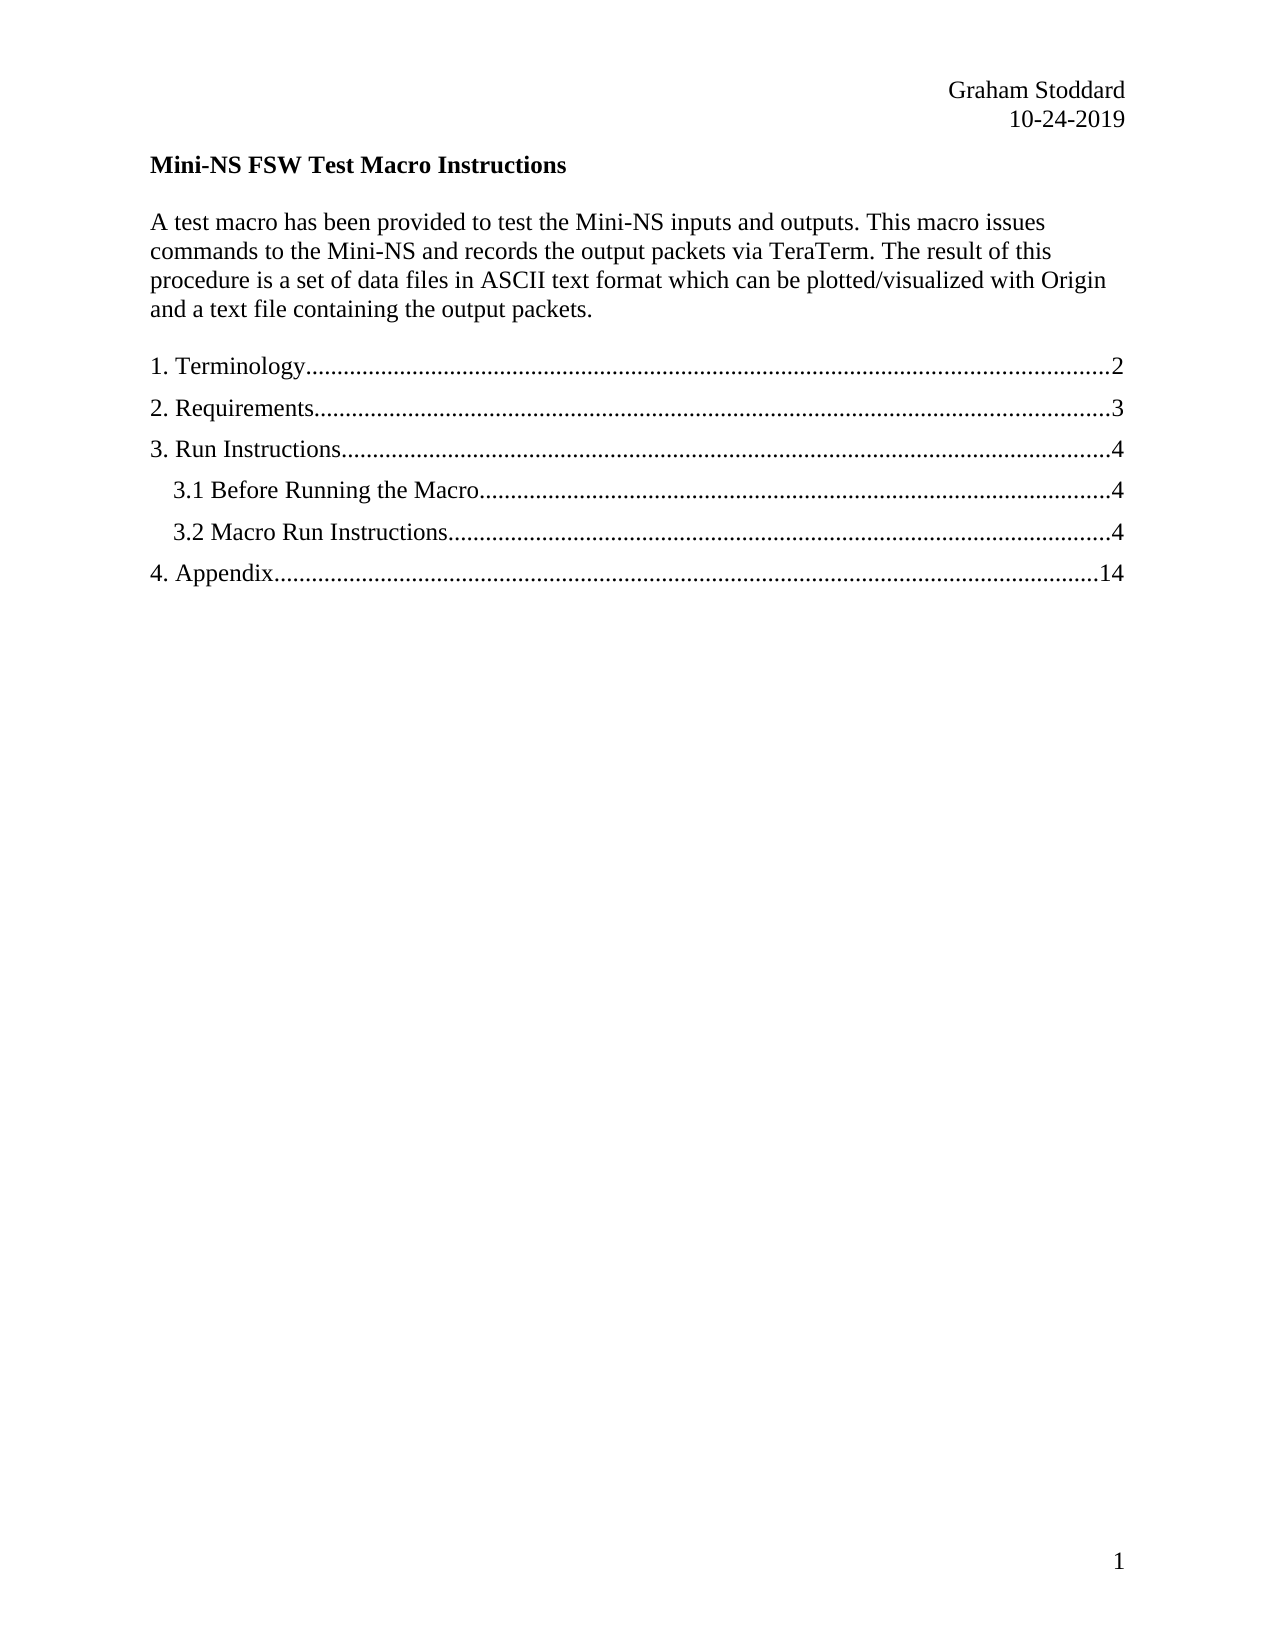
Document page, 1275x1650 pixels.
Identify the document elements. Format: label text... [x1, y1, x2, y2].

text 1. Terminology 2 [150, 351, 1125, 380]
text 4. Appendix 14 [150, 558, 1125, 587]
text A test macro has been provided to test the Mini-NS inputs and outputs. This macro issues commands to the Mini-NS and records the output packets via TeraTerm. The result of this procedure is a set of data files in ASCII text format which can be plotted/visualized with Origin and a text file containing the output packets. [150, 207, 1125, 322]
text 2. Requirements 3 [150, 393, 1125, 421]
text 3.2 Macro Run Instructions 4 [173, 517, 1125, 546]
text 3.1 Before Running the Macro 4 [173, 476, 1125, 504]
text Mini-NS FSW Test Macro Instructions [150, 150, 1125, 179]
text 3. Run Instructions 4 [150, 434, 1125, 463]
